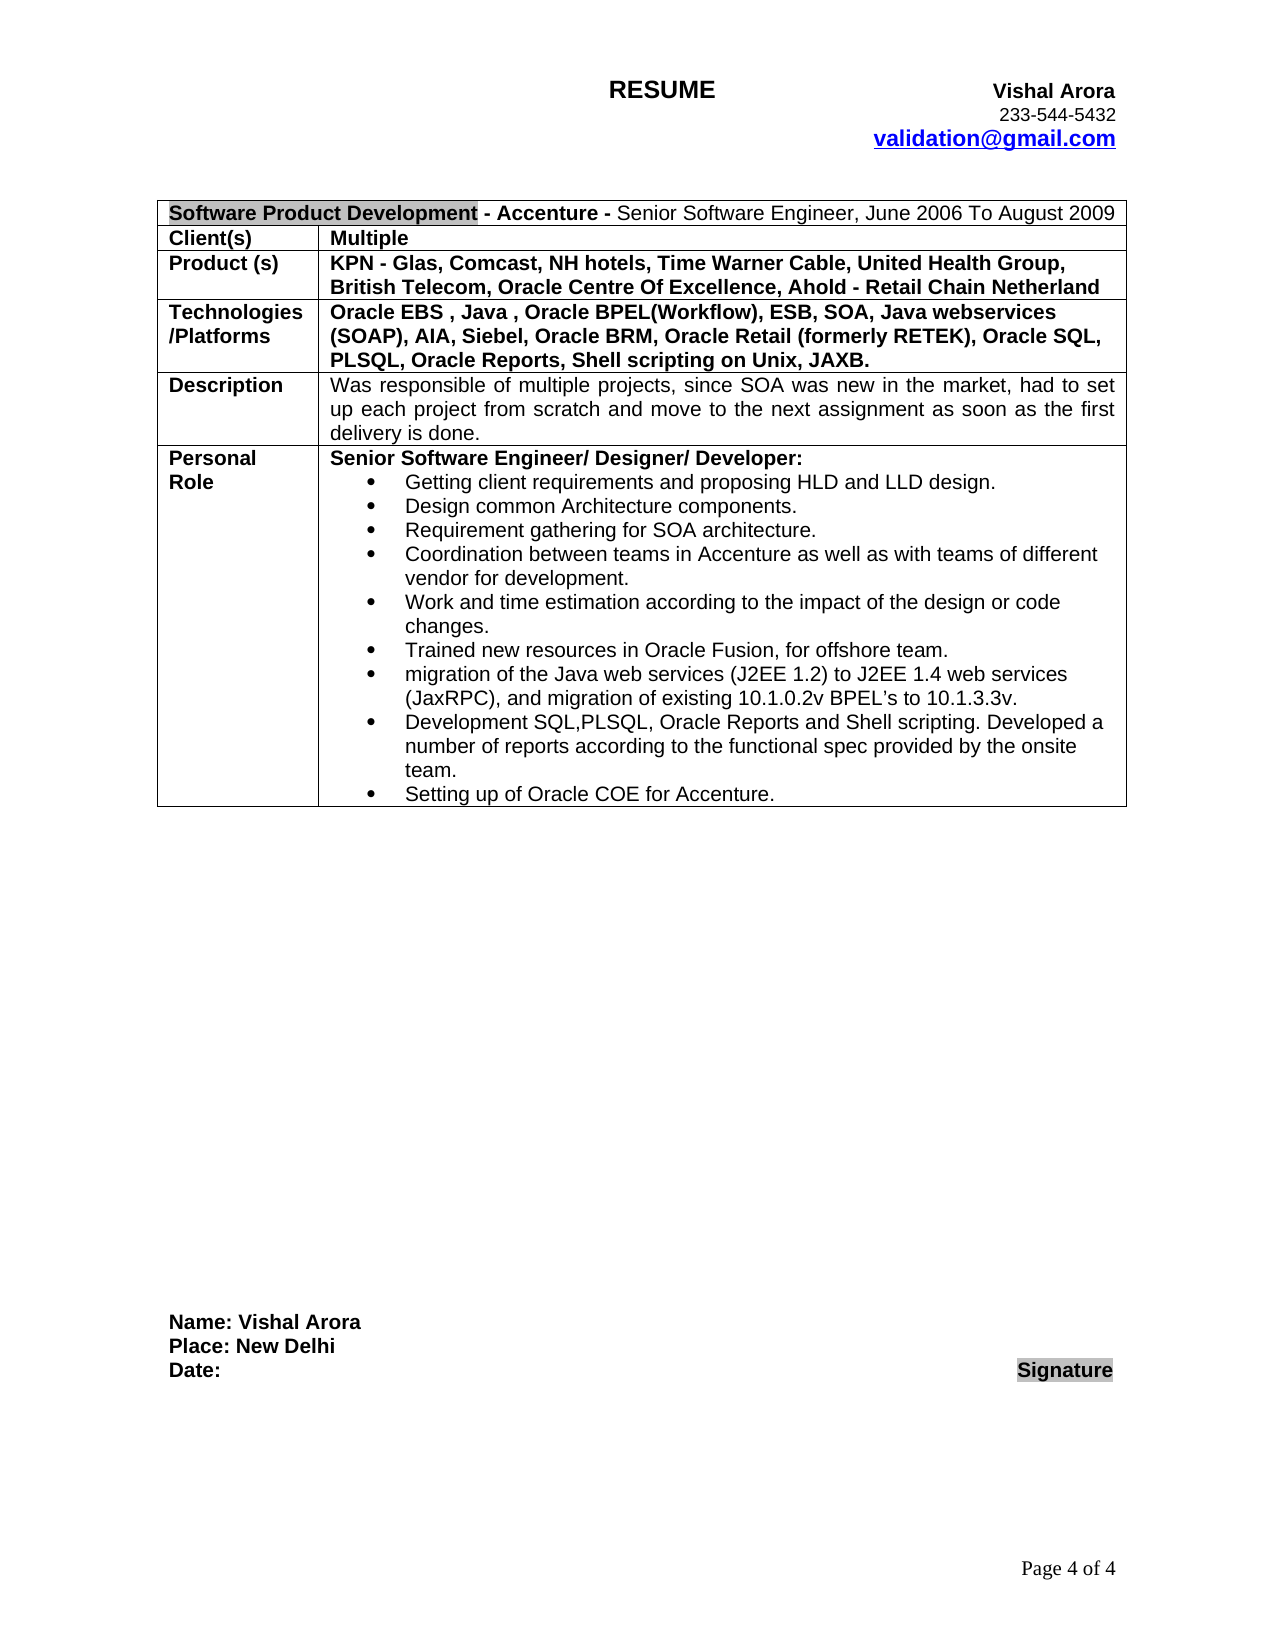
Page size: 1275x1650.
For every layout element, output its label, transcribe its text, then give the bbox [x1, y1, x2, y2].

table_cell Technologies/Platforms [158, 300, 318, 372]
table_cell KPN - Glas, Comcast, NH hotels, Time Warner Cable, United Health Group, British Telecom, Oracle Centre Of Excellence, Ahold - Retail Chain Netherland [319, 251, 1126, 299]
table_cell Multiple [319, 226, 1126, 250]
table_cell Personal Role [158, 446, 318, 806]
table_cell Was responsible of multiple projects, since SOA was new in the market, had to set up each project from scratch and move to the next assignment as soon as the first delivery is done. [319, 373, 1126, 444]
text Date: Signature [169, 1358, 1017, 1382]
table_cell Senior Software Engineer/ Designer/ Developer: Getting client requirements and proposing HLD and LLD design. Design common Architecture components. Requirement gathering for SOA architecture. Coordination between teams in Accenture as well as with teams of different vendor for development. Work and time estimation according to the impact of the design or code changes. Trained new resources in Oracle Fusion, for offshore team. migration of the Java web services (J2EE 1.2) to J2EE 1.4 web services (JaxRPC), and migration of existing 10.1.0.2v BPEL’s to 10.1.3.3v. Development SQL,PLSQL, Oracle Reports and Shell scripting. Developed a number of reports according to the functional spec provided by the onsite team. Setting up of Oracle COE for Accenture. [319, 446, 1126, 806]
table_cell Description [158, 373, 318, 444]
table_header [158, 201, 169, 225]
text Name: Vishal Arora [169, 1310, 1116, 1334]
table_cell Client(s) [158, 226, 318, 250]
table_cell Product (s) [158, 251, 318, 299]
table_header Software Product Development - Accenture - Senior Software Engineer, June 2006 To August 2009 [478, 201, 1126, 225]
table_cell Oracle EBS , Java , Oracle BPEL(Workflow), ESB, SOA, Java webservices (SOAP), AIA, Siebel, Oracle BRM, Oracle Retail (formerly RETEK), Oracle SQL, PLSQL, Oracle Reports, Shell scripting on Unix, JAXB. [319, 300, 1126, 372]
text Place: [169, 1334, 1116, 1358]
